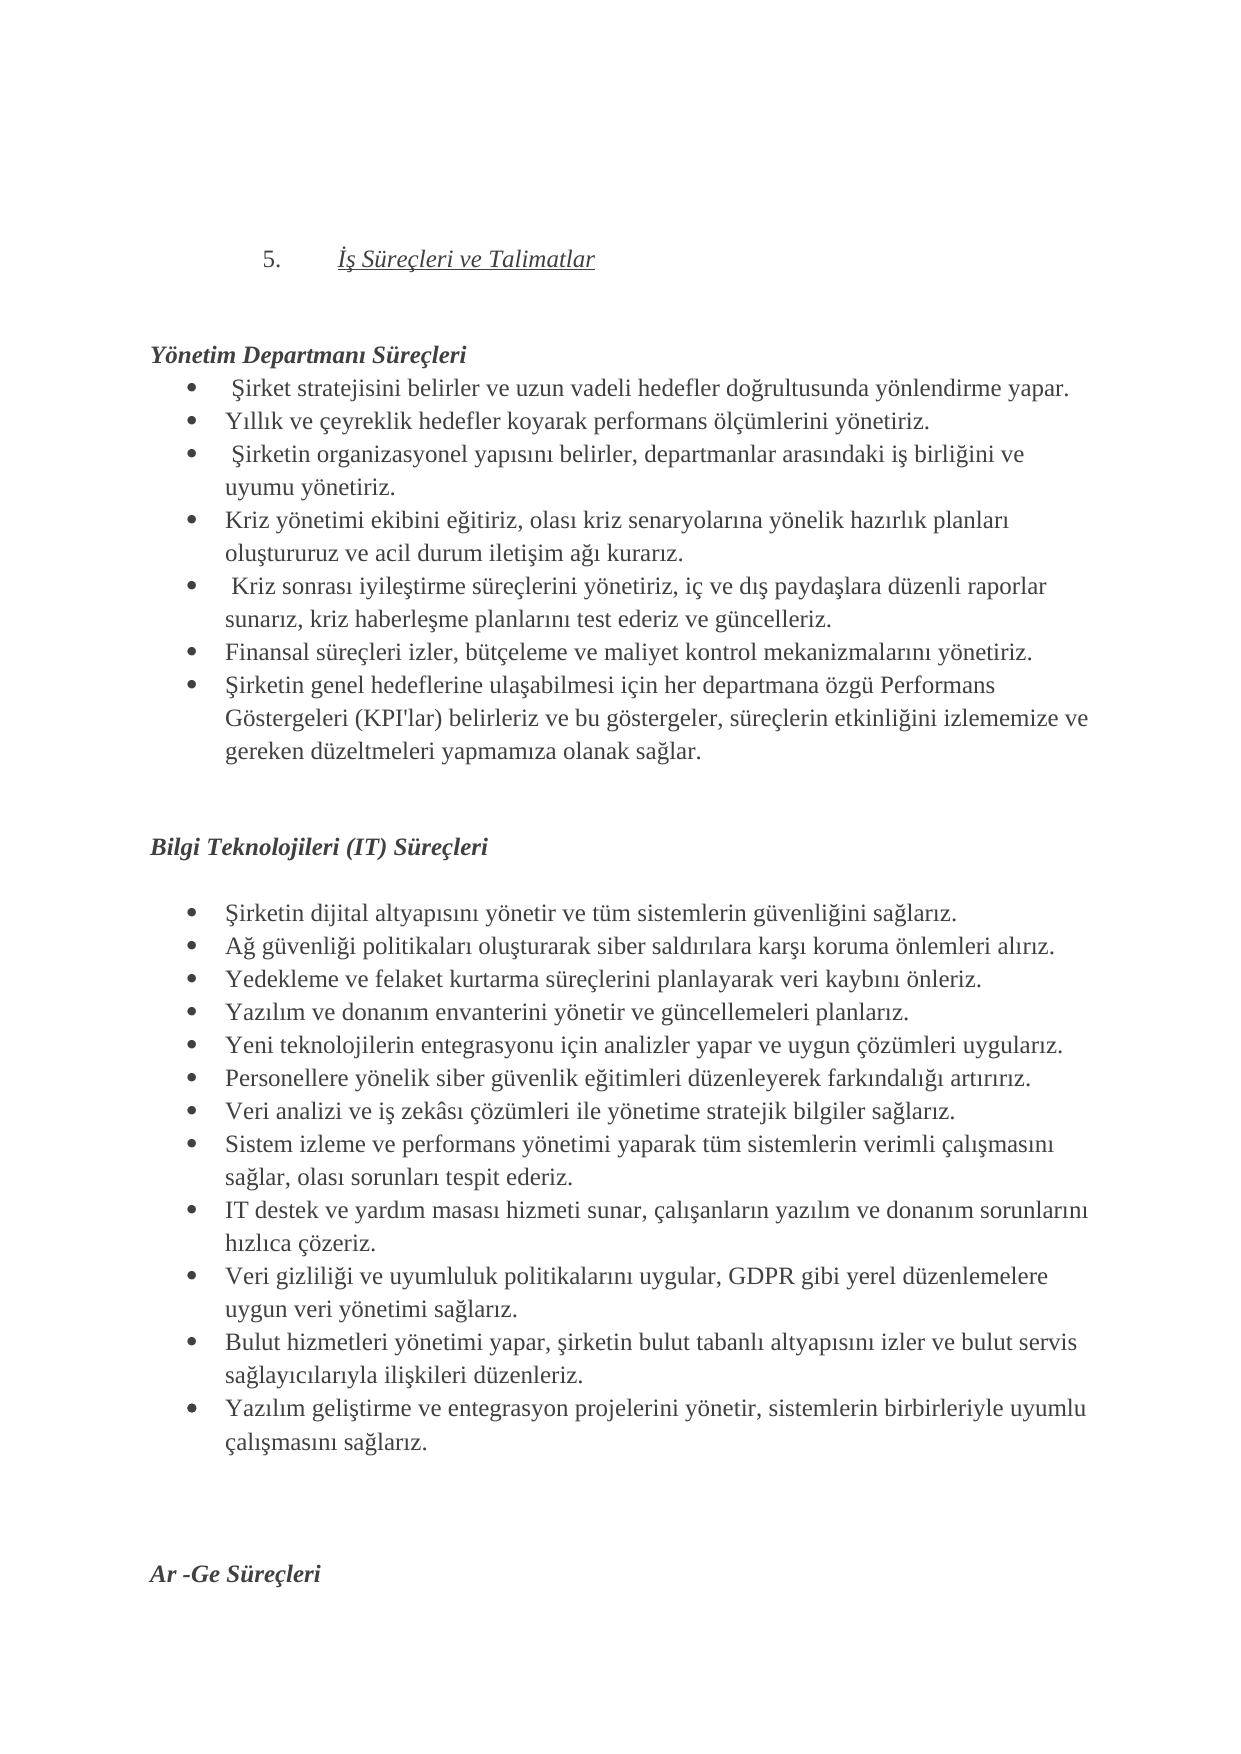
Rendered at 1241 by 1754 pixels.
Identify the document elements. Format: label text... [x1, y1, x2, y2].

list Yazılım geliştirme ve entegrasyon projelerini yönetir, sistemlerin birbirleriyle uyumlu çalışmasını sağlarız. [187, 1393, 1090, 1455]
list Personellere yönelik siber güvenlik eğitimleri düzenleyerek farkındalığı artırırız. [187, 1063, 1090, 1092]
list Yazılım ve donanım envanterini yönetir ve güncellemeleri planlarız. [187, 997, 1090, 1026]
list Yeni teknolojilerin entegrasyonu için analizler yapar ve uygun çözümleri uygularız. [187, 1030, 1090, 1059]
text 5. İş Süreçleri ve Talimatlar [262, 244, 1090, 273]
text Ar -Ge Süreçleri [150, 1559, 1090, 1587]
text Bilgi Teknolojileri (IT) Süreçleri [150, 832, 1090, 861]
text Yönetim Departmanı Süreçleri [150, 340, 1090, 369]
list Yedekleme ve felaket kurtarma süreçlerini planlayarak veri kaybını önleriz. [187, 964, 1090, 993]
list Kriz yönetimi ekibini eğitiriz, olası kriz senaryolarına yönelik hazırlık planları oluştururuz ve acil durum iletişim ağı kurarız. [187, 505, 1090, 567]
list Şirketin dijital altyapısını yönetir ve tüm sistemlerin güvenliğini sağlarız. [187, 898, 1090, 927]
list Veri gizliliği ve uyumluluk politikalarını uygular, GDPR gibi yerel düzenlemelere uygun veri yönetimi sağlarız. [187, 1261, 1090, 1323]
list Şirket stratejisini belirler ve uzun vadeli hedefler doğrultusunda yönlendirme yapar. [187, 373, 1090, 402]
list Kriz sonrası iyileştirme süreçlerini yönetiriz, iç ve dış paydaşlara düzenli raporlar sunarız, kriz haberleşme planlarını test ederiz ve güncelleriz. [187, 571, 1090, 633]
list Şirketin genel hedeflerine ulaşabilmesi için her departmana özgü Performans Göstergeleri (KPI'lar) belirleriz ve bu göstergeler, süreçlerin etkinliğini izlememize ve gereken düzeltmeleri yapmamıza olanak sağlar. [187, 670, 1090, 795]
list Yıllık ve çeyreklik hedefler koyarak performans ölçümlerini yönetiriz. [187, 406, 1090, 435]
list IT destek ve yardım masası hizmeti sunar, çalışanların yazılım ve donanım sorunlarını hızlıca çözeriz. [187, 1195, 1090, 1257]
list Sistem izleme ve performans yönetimi yaparak tüm sistemlerin verimli çalışmasını sağlar, olası sorunları tespit ederiz. [187, 1129, 1090, 1191]
list Ağ güvenliği politikaları oluşturarak siber saldırılara karşı koruma önlemleri alırız. [187, 931, 1090, 960]
list Finansal süreçleri izler, bütçeleme ve maliyet kontrol mekanizmalarını yönetiriz. [187, 637, 1090, 666]
list Şirketin organizasyonel yapısını belirler, departmanlar arasındaki iş birliğini ve uyumu yönetiriz. [187, 439, 1090, 501]
list Veri analizi ve iş zekâsı çözümleri ile yönetime stratejik bilgiler sağlarız. [187, 1096, 1090, 1125]
list Bulut hizmetleri yönetimi yapar, şirketin bulut tabanlı altyapısını izler ve bulut servis sağlayıcılarıyla ilişkileri düzenleriz. [187, 1327, 1090, 1389]
